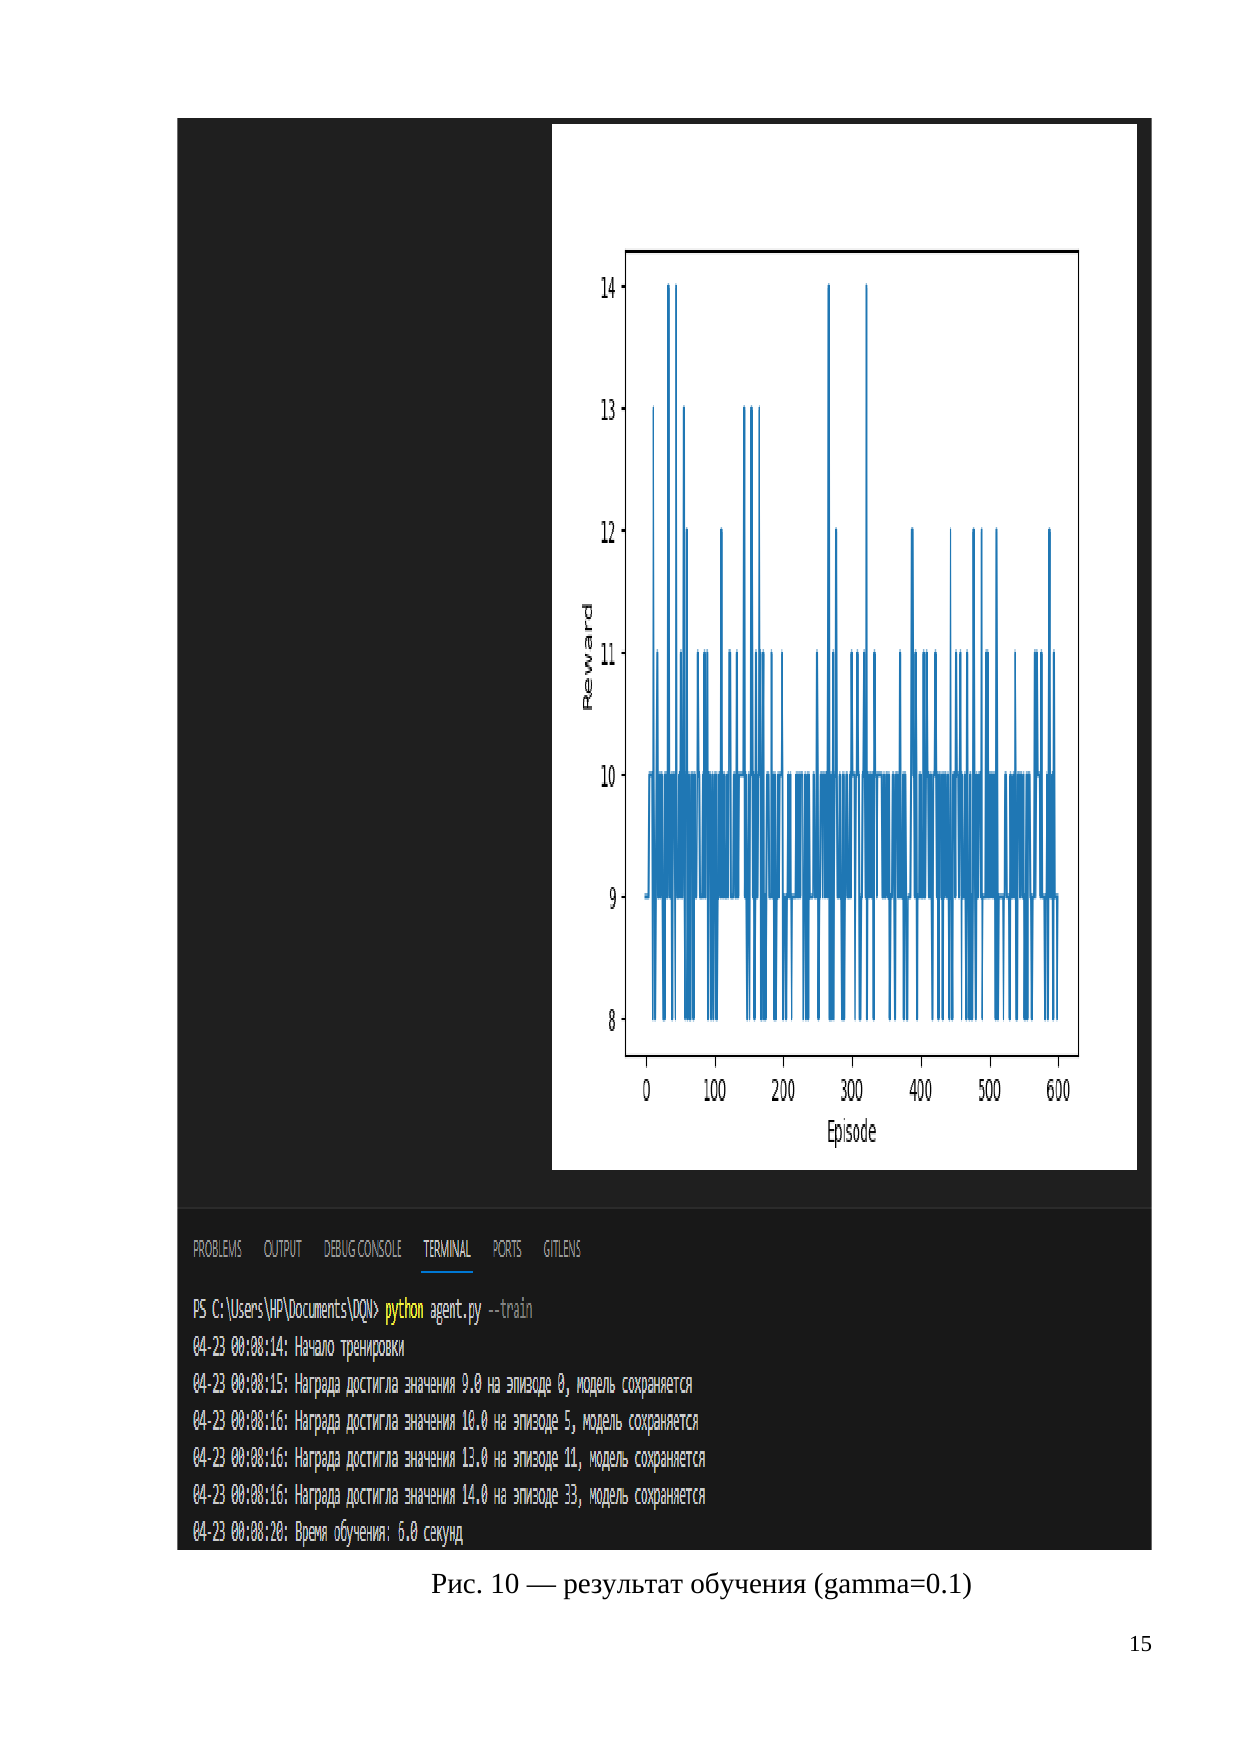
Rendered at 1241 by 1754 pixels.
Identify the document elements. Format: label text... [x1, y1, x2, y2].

text Рис. 10 — результат обучения (gamma=0.1) [177, 1550, 1152, 1600]
picture [177, 118, 1152, 1550]
